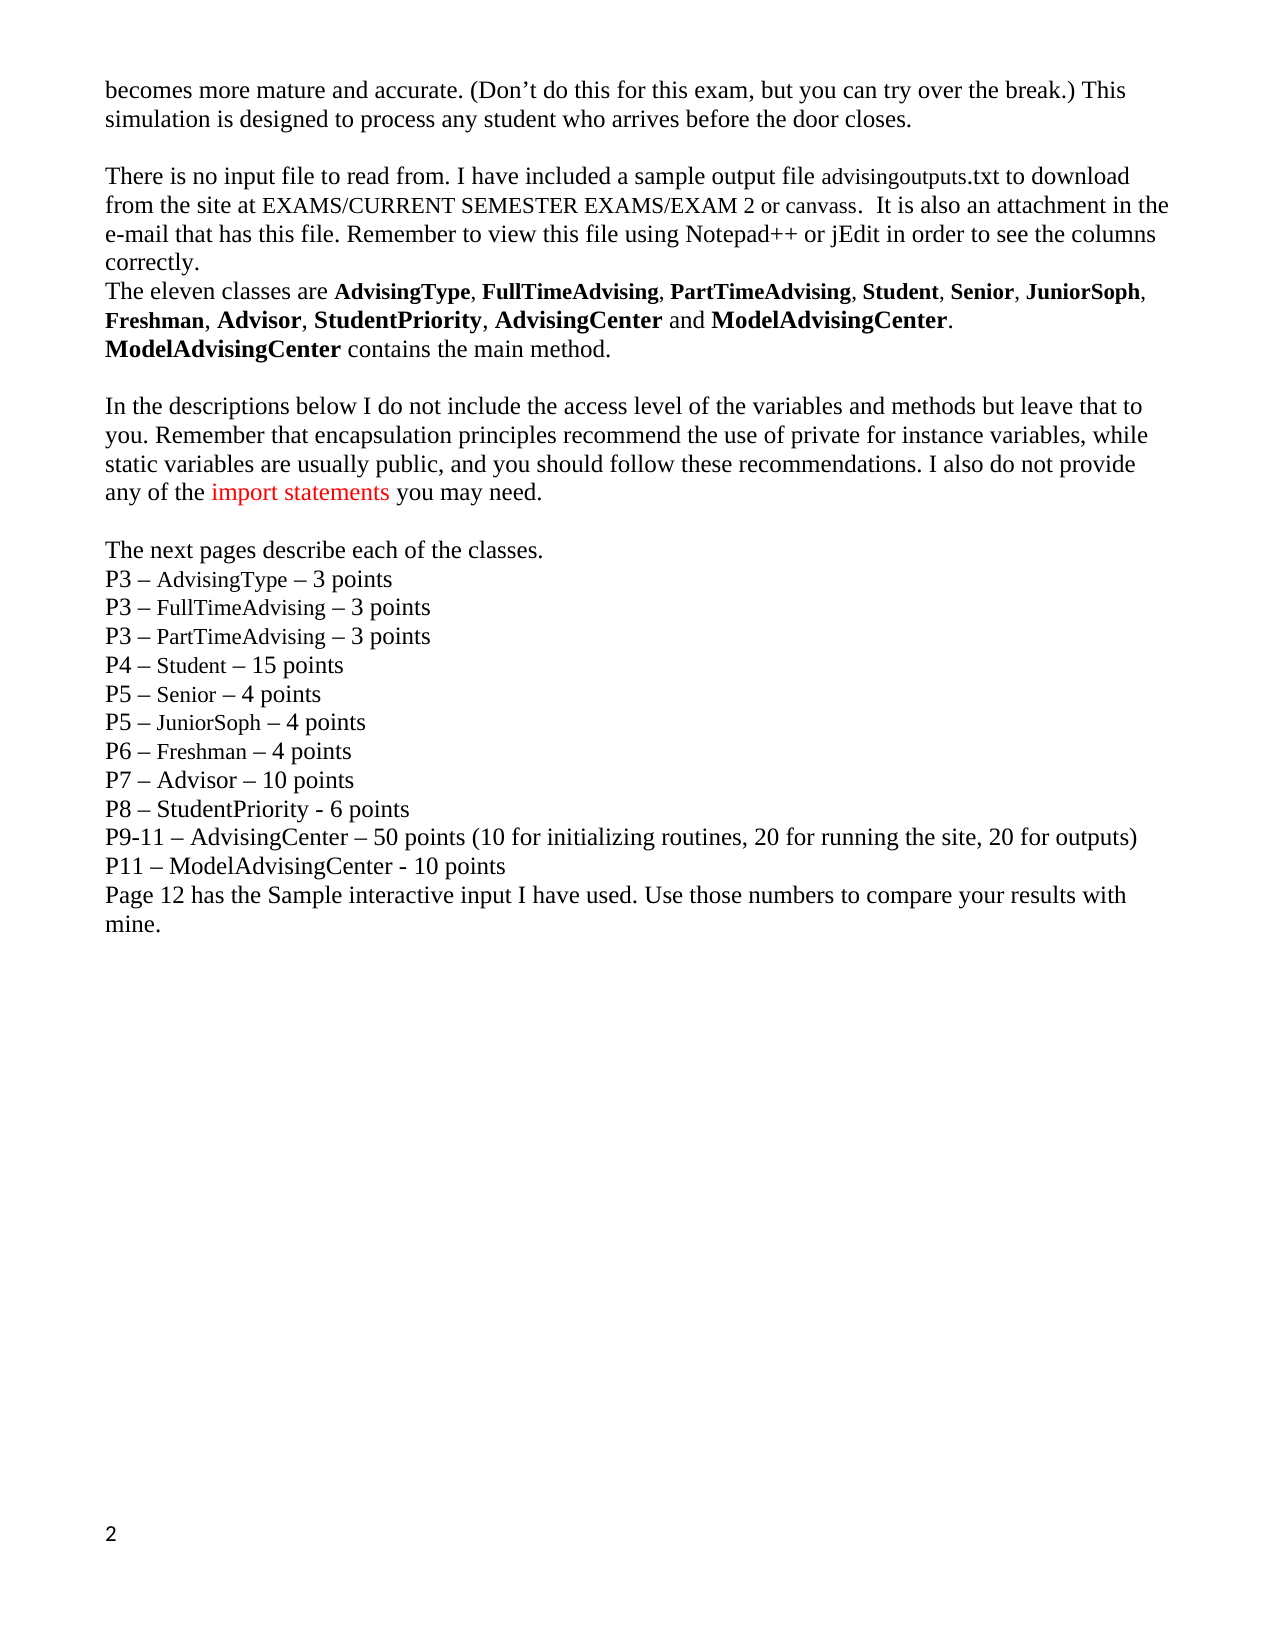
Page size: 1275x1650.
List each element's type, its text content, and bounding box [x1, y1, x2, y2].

text There is no input file to read from. I have included a sample output file advisingoutputs.txt to download from the site at EXAMS/CURRENT SEMESTER EXAMS/EXAM 2 or canvass. It is also an attachment in the e-mail that has this file. Remember to view this file using Notepad++ or jEdit in order to see the columns correctly. [105, 161, 1170, 276]
text The next pages describe each of the classes. [105, 535, 1170, 564]
text P4 – Student – 15 points [105, 650, 1170, 679]
text The eleven classes are AdvisingType, FullTimeAdvising, PartTimeAdvising, Student, Senior, JuniorSoph, Freshman, Advisor, StudentPriority, AdvisingCenter and ModelAdvisingCenter. ModelAdvisingCenter contains the main method. [105, 276, 1170, 362]
text P9-11 – AdvisingCenter – 50 points (10 for initializing routines, 20 for running the site, 20 for outputs) [105, 822, 1170, 851]
text P6 – Freshman – 4 points [105, 736, 1170, 765]
text P8 – StudentPriority - 6 points [105, 794, 1170, 822]
text P7 – Advisor – 10 points [105, 765, 1170, 794]
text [105, 75, 1170, 132]
text P3 – PartTimeAdvising – 3 points [105, 621, 1170, 650]
text P5 – JuniorSoph – 4 points [105, 707, 1170, 736]
text In the descriptions below I do not include the access level of the variables and methods but leave that to you. Remember that encapsulation principles recommend the use of private for instance variables, while static variables are usually public, and you should follow these recommendations. I also do not provide any of the import statements you may need. [105, 391, 1170, 506]
text P3 – FullTimeAdvising – 3 points [105, 592, 1170, 621]
text P3 – AdvisingType – 3 points [105, 564, 1170, 592]
text P11 – ModelAdvisingCenter - 10 points [105, 851, 1170, 880]
text P5 – Senior – 4 points [105, 679, 1170, 707]
text Page 12 has the Sample interactive input I have used. Use those numbers to compare your results with mine. [105, 880, 1170, 937]
